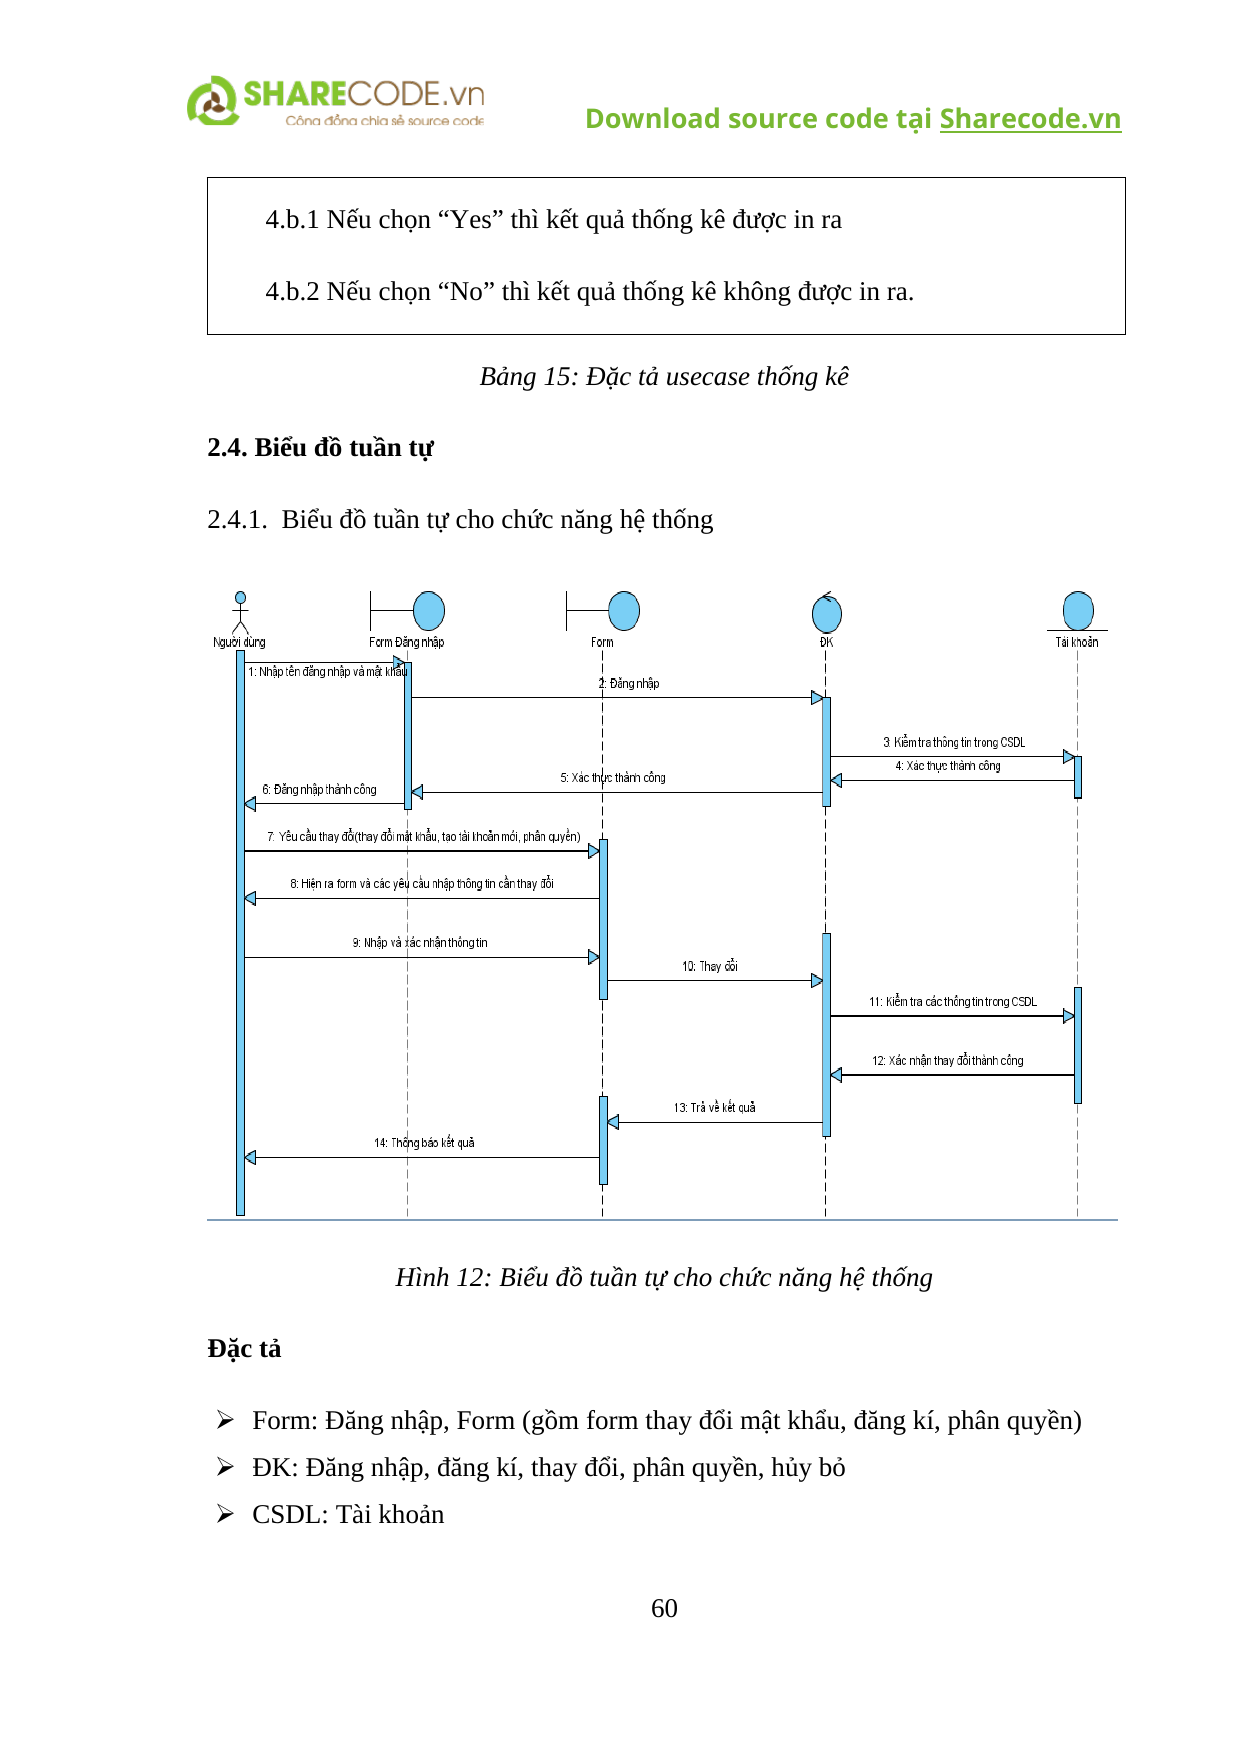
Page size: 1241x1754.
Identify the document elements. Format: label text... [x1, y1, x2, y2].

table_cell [208, 178, 1125, 334]
text Bảng 15: Đặc tả usecase thống kê [207, 360, 1122, 391]
picture [186, 75, 484, 126]
list Form: Đăng nhập, Form (gồm form thay đổi mật khẩu, đăng kí, phân quyền) [214, 1404, 1122, 1435]
subtitle Hình 12: Biểu đồ tuần tự cho chức năng hệ thống [207, 1261, 1122, 1292]
list CSDL: Tài khoản [214, 1498, 1122, 1529]
subtitle 2.4. Biểu đồ tuần tự [207, 432, 1122, 463]
subtitle 2.4.1. Biểu đồ tuần tự cho chức năng hệ thống [207, 503, 1122, 534]
text Đặc tả [207, 1332, 1122, 1363]
list ĐK: Đăng nhập, đăng kí, thay đổi, phân quyền, hủy bỏ [214, 1451, 1122, 1482]
picture [207, 575, 1118, 1221]
